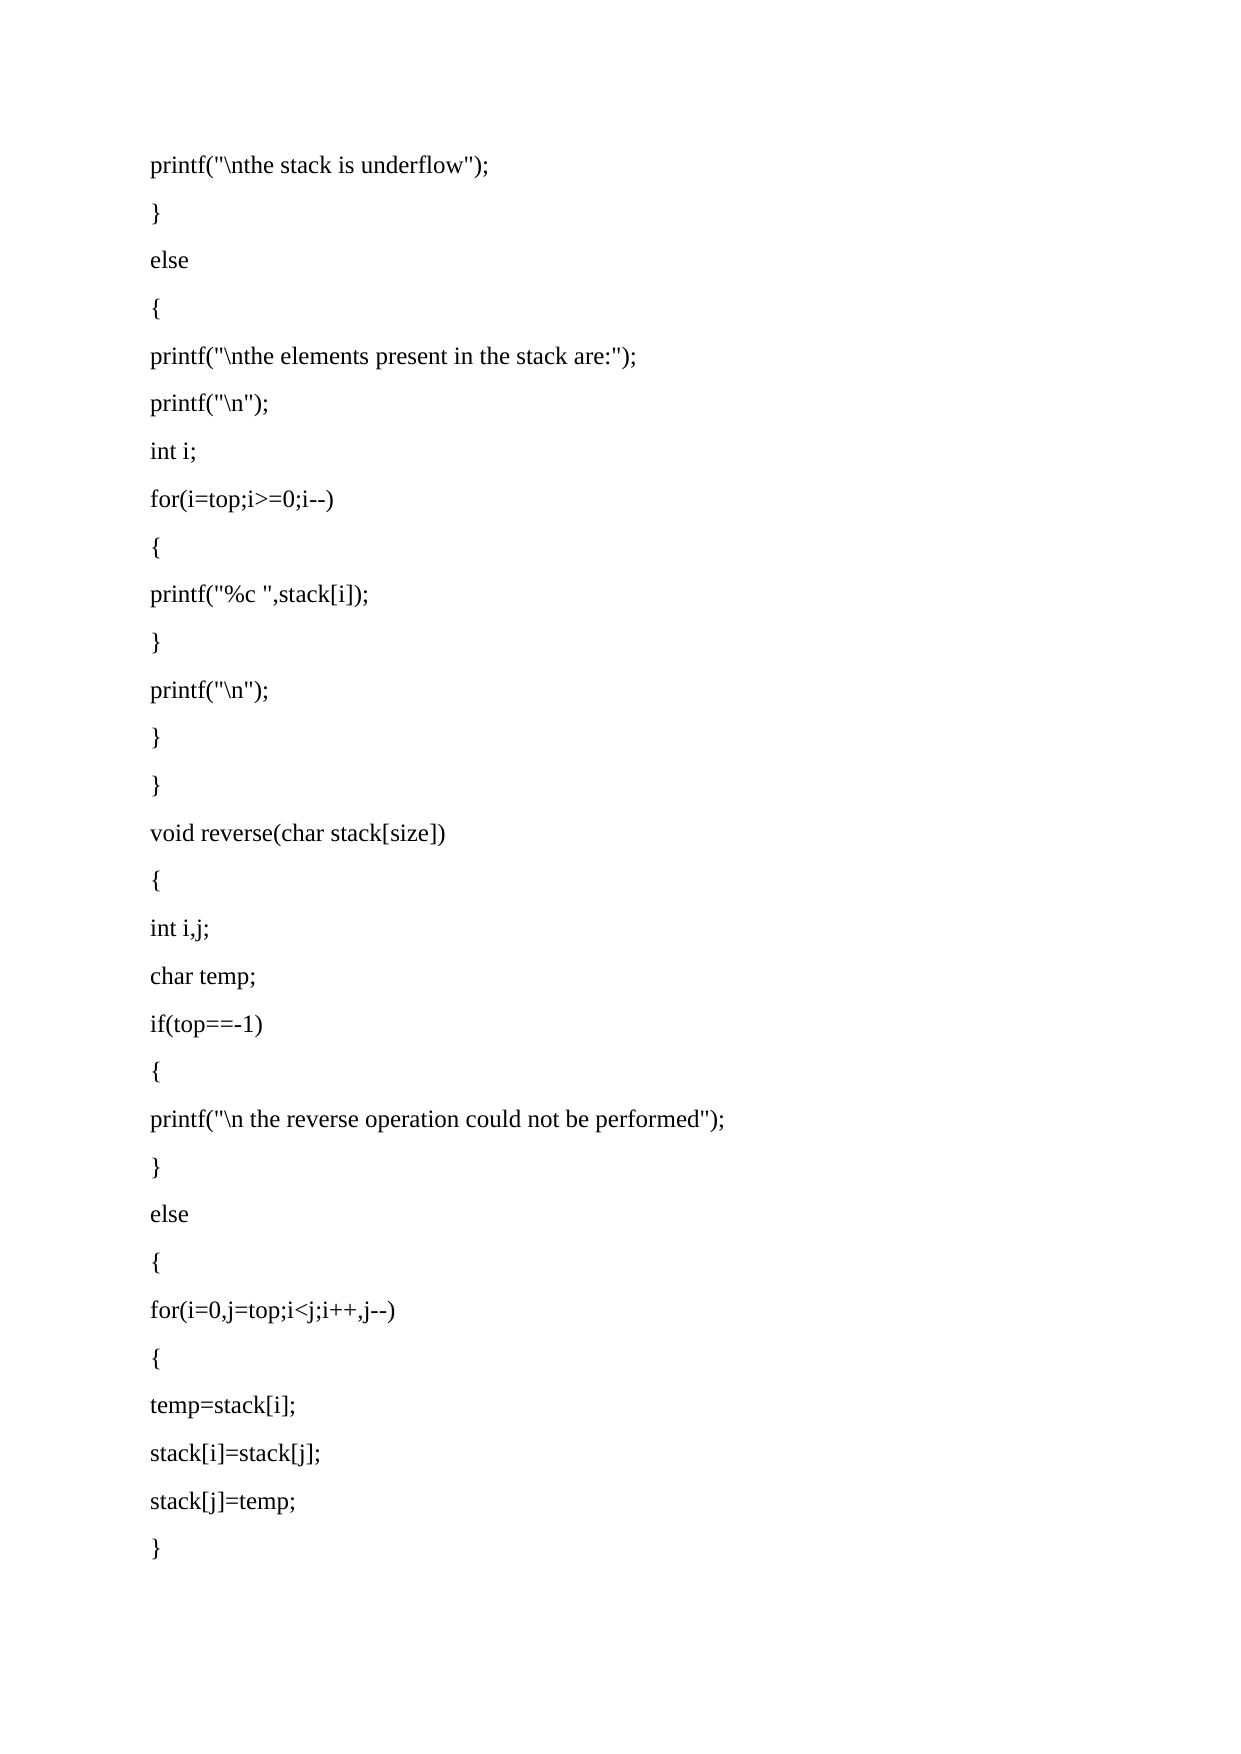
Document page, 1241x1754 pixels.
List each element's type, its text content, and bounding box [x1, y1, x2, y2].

text printf("%c ",stack[i]); [150, 579, 1090, 608]
text printf("\n"); [150, 675, 1090, 703]
text printf("\n"); [150, 388, 1090, 417]
text { [150, 1056, 1090, 1085]
text } [150, 1152, 1090, 1181]
text void reverse(char stack[size]) [150, 818, 1090, 847]
text printf("\nthe stack is underflow"); [150, 150, 1090, 179]
text } [150, 770, 1090, 799]
text } [150, 1533, 1090, 1562]
text stack[i]=stack[j]; [150, 1438, 1090, 1467]
text { [150, 532, 1090, 560]
text } [150, 627, 1090, 656]
text printf("\nthe elements present in the stack are:"); [150, 341, 1090, 369]
text } [150, 198, 1090, 226]
text for(i=top;i>=0;i--) [150, 484, 1090, 513]
text else [150, 1199, 1090, 1228]
text char temp; [150, 961, 1090, 990]
text int i,j; [150, 913, 1090, 942]
text { [150, 866, 1090, 894]
text { [150, 1247, 1090, 1276]
text else [150, 245, 1090, 274]
text for(i=0,j=top;i<j;i++,j--) [150, 1295, 1090, 1324]
text { [150, 293, 1090, 322]
text int i; [150, 436, 1090, 465]
text stack[j]=temp; [150, 1486, 1090, 1514]
text temp=stack[i]; [150, 1390, 1090, 1419]
text { [150, 1343, 1090, 1371]
text } [150, 722, 1090, 751]
text if(top==-1) [150, 1009, 1090, 1037]
text printf("\n the reverse operation could not be performed"); [150, 1104, 1090, 1133]
